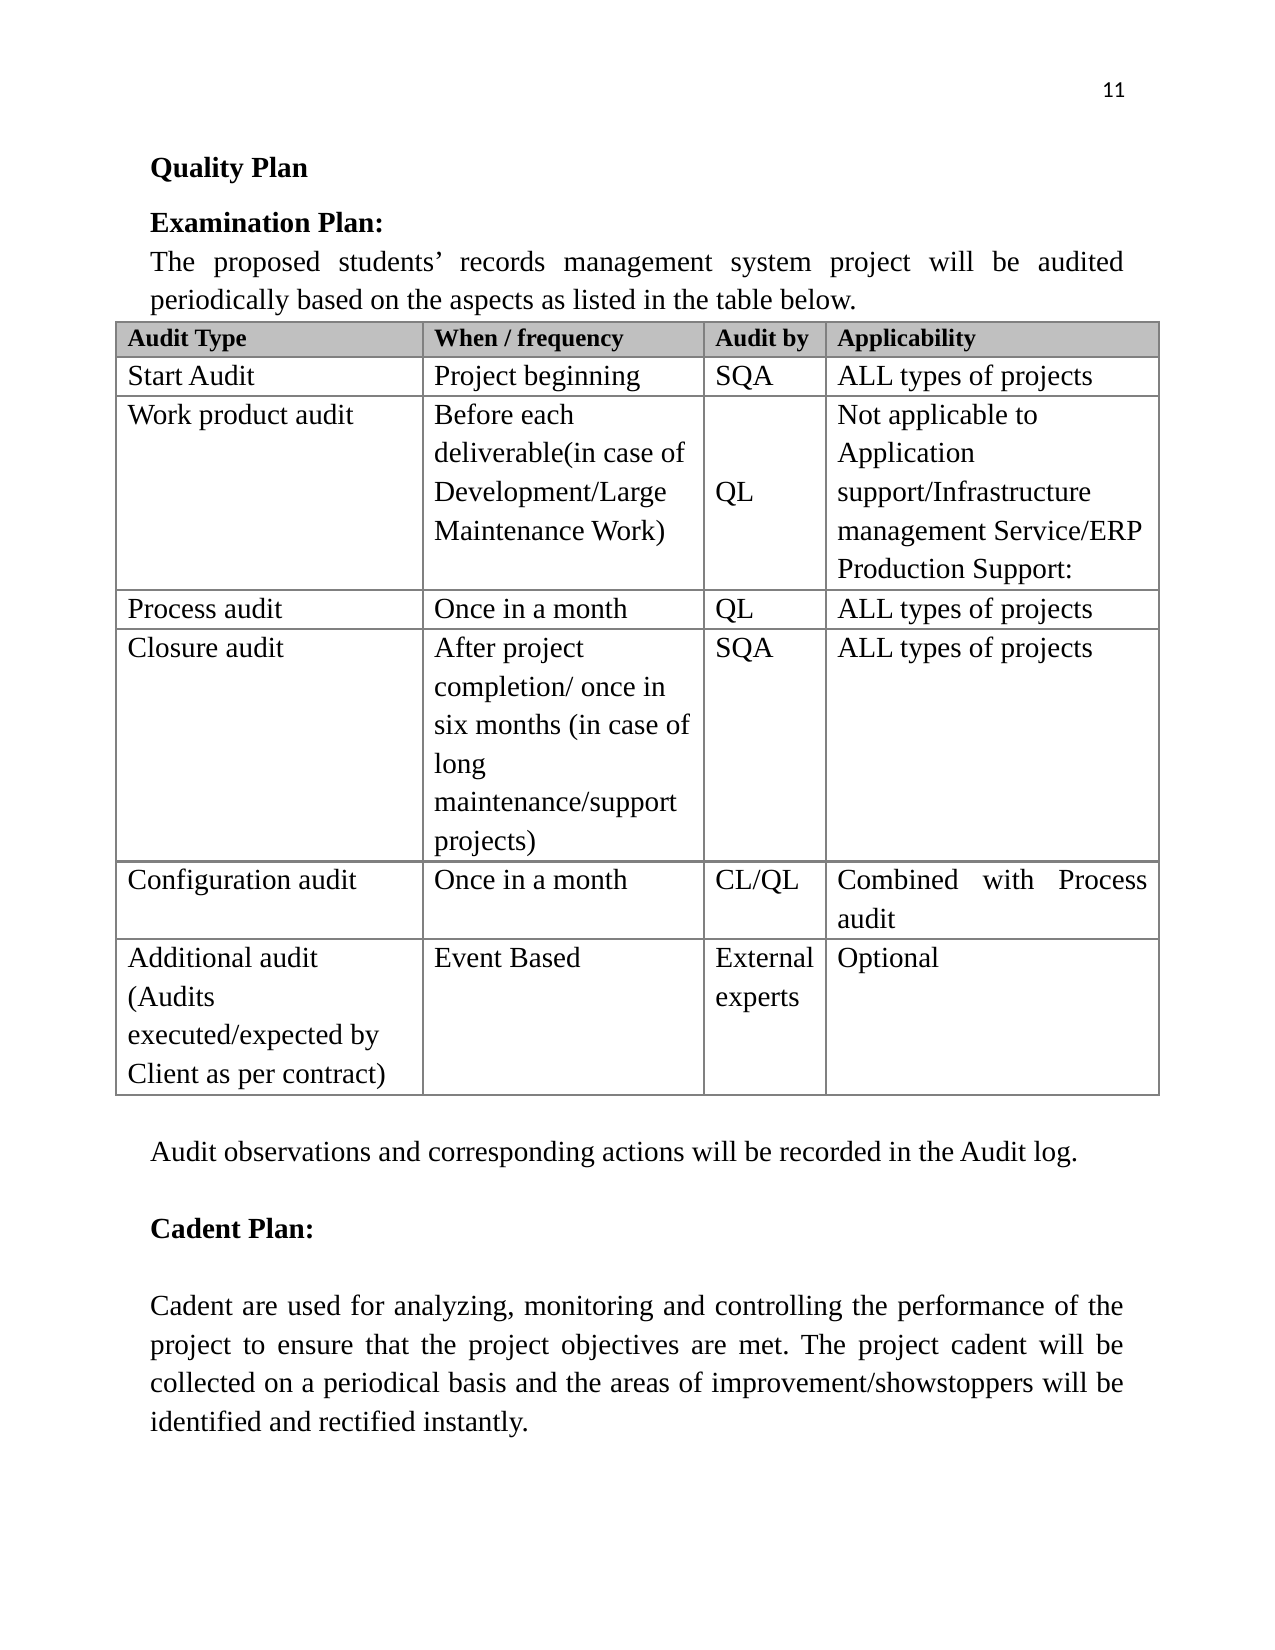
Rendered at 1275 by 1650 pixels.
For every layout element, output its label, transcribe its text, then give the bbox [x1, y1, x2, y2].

table_cell QL [705, 591, 825, 628]
table_header Audit by [705, 323, 825, 356]
text Audit observations and corresponding actions will be recorded in the Audit log. [150, 1134, 1125, 1168]
table_cell SQA [705, 358, 825, 395]
table_cell Before each deliverable(in case of Development/Large Maintenance Work) [424, 397, 703, 589]
table_cell ALL types of projects [827, 630, 1158, 860]
table_cell Not applicable to Application support/Infrastructure management Service/ERP Production Support: [827, 397, 1158, 589]
table_cell Additional audit (Audits executed/expected by Client as per contract) [117, 940, 422, 1093]
table_cell SQA [705, 630, 825, 860]
table_cell After project completion/ once in six months (in case of long maintenance/support projects) [424, 630, 703, 860]
table_cell Combined with Process audit [827, 863, 1158, 938]
table_header When / frequency [424, 323, 703, 356]
table_cell CL/QL [705, 863, 825, 938]
text Quality Plan [150, 150, 1125, 183]
table_cell Start Audit [117, 358, 422, 395]
table_cell ALL types of projects [827, 358, 1158, 395]
table_cell External experts [705, 940, 825, 1093]
table_cell Project beginning [424, 358, 703, 395]
table_cell QL [705, 397, 825, 589]
table_cell Work product audit [117, 397, 422, 589]
table_cell Once in a month [424, 863, 703, 938]
table_header Audit Type [117, 323, 422, 356]
table_cell ALL types of projects [827, 591, 1158, 628]
table_cell Optional [827, 940, 1158, 1093]
table_cell Once in a month [424, 591, 703, 628]
text The proposed students’ records management system project will be audited periodically based on the aspects as listed in the table below. [150, 244, 1125, 316]
table_cell Configuration audit [117, 863, 422, 938]
table_cell Event Based [424, 940, 703, 1093]
text Cadent are used for analyzing, monitoring and controlling the performance of the project to ensure that the project objectives are met. The project cadent will be collected on a periodical basis and the areas of improvement/showstoppers will be identified and rectified instantly. [150, 1288, 1125, 1437]
table_header Applicability [827, 323, 1158, 356]
text Cadent Plan: [150, 1211, 1125, 1245]
table_cell Closure audit [117, 630, 422, 860]
table_cell Process audit [117, 591, 422, 628]
text Examination Plan: [150, 205, 1125, 239]
